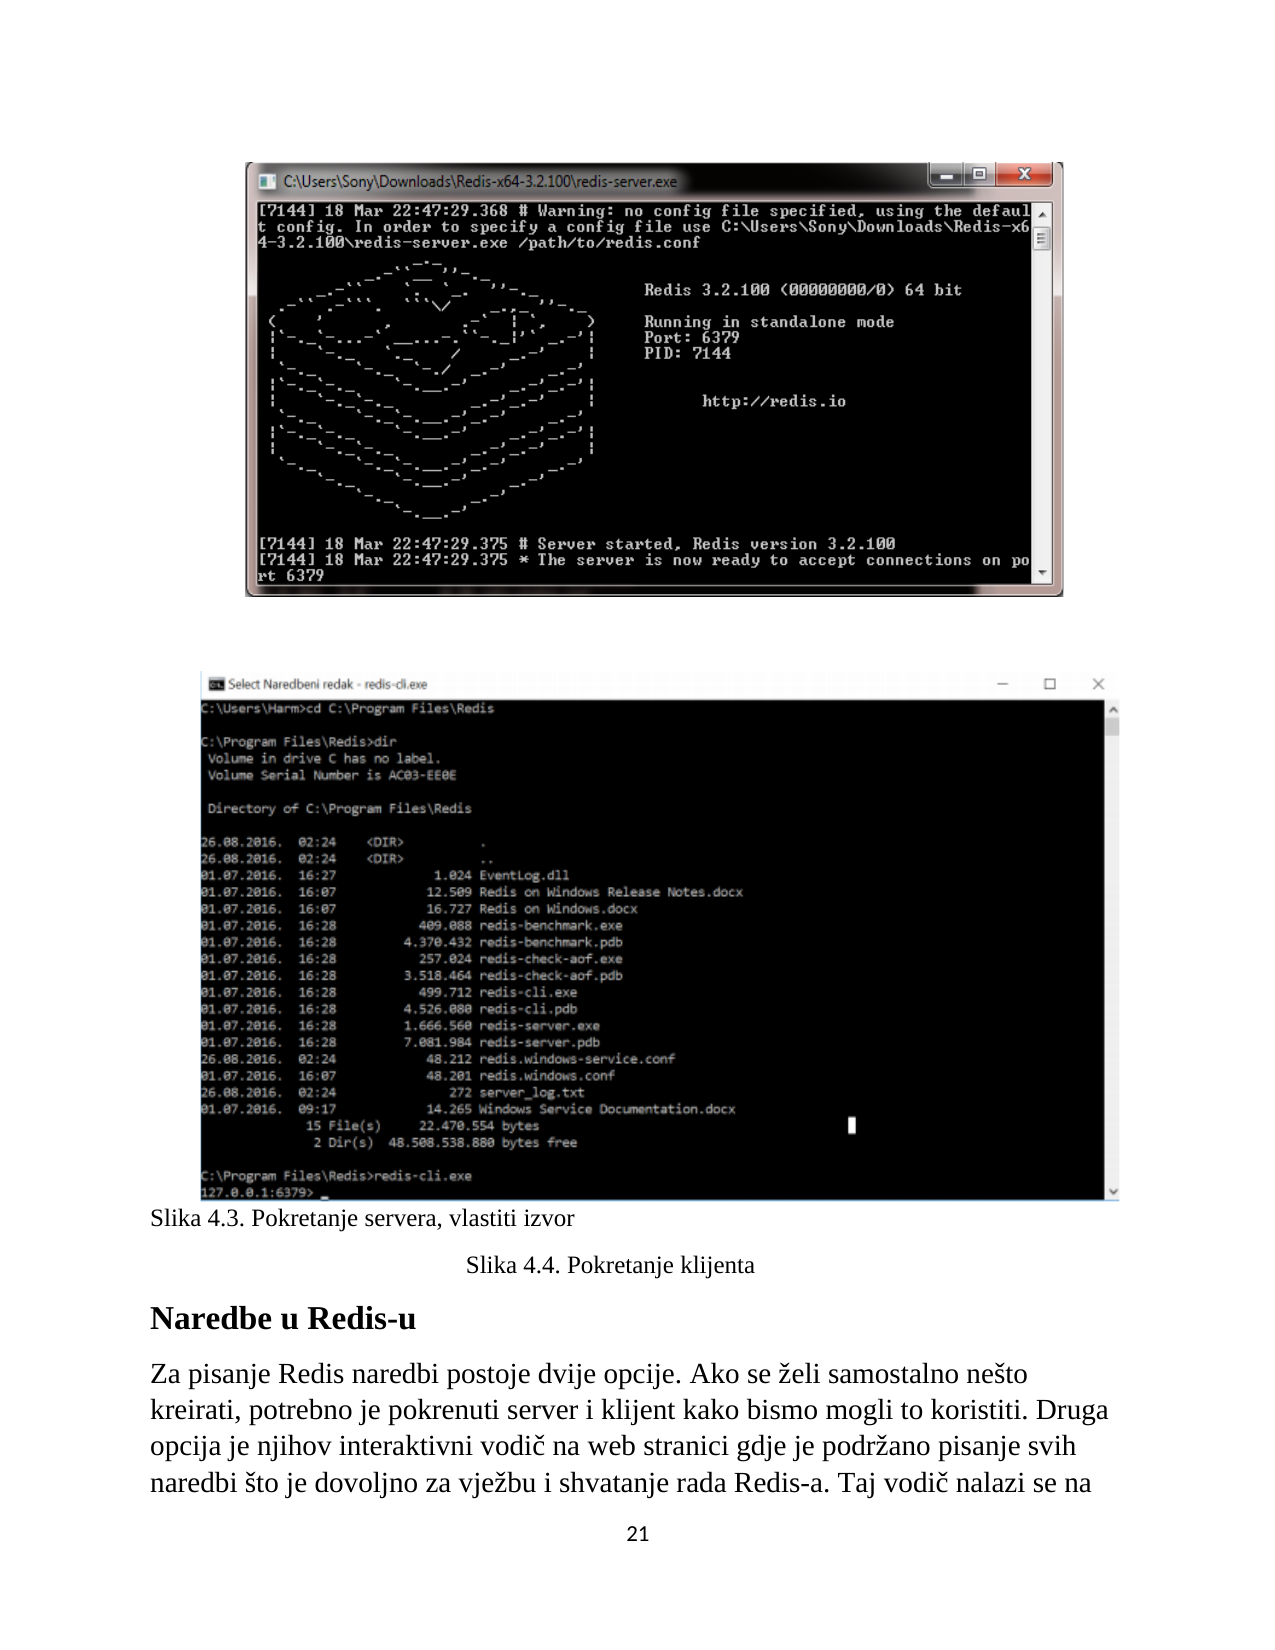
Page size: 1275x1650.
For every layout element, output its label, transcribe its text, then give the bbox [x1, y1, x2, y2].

text Naredbe u Redis-u [150, 1298, 1125, 1337]
picture [245, 162, 1064, 597]
text Slika 4.4. Pokretanje klijenta [150, 1251, 1125, 1279]
picture [200, 671, 1120, 1203]
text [150, 1356, 1125, 1498]
